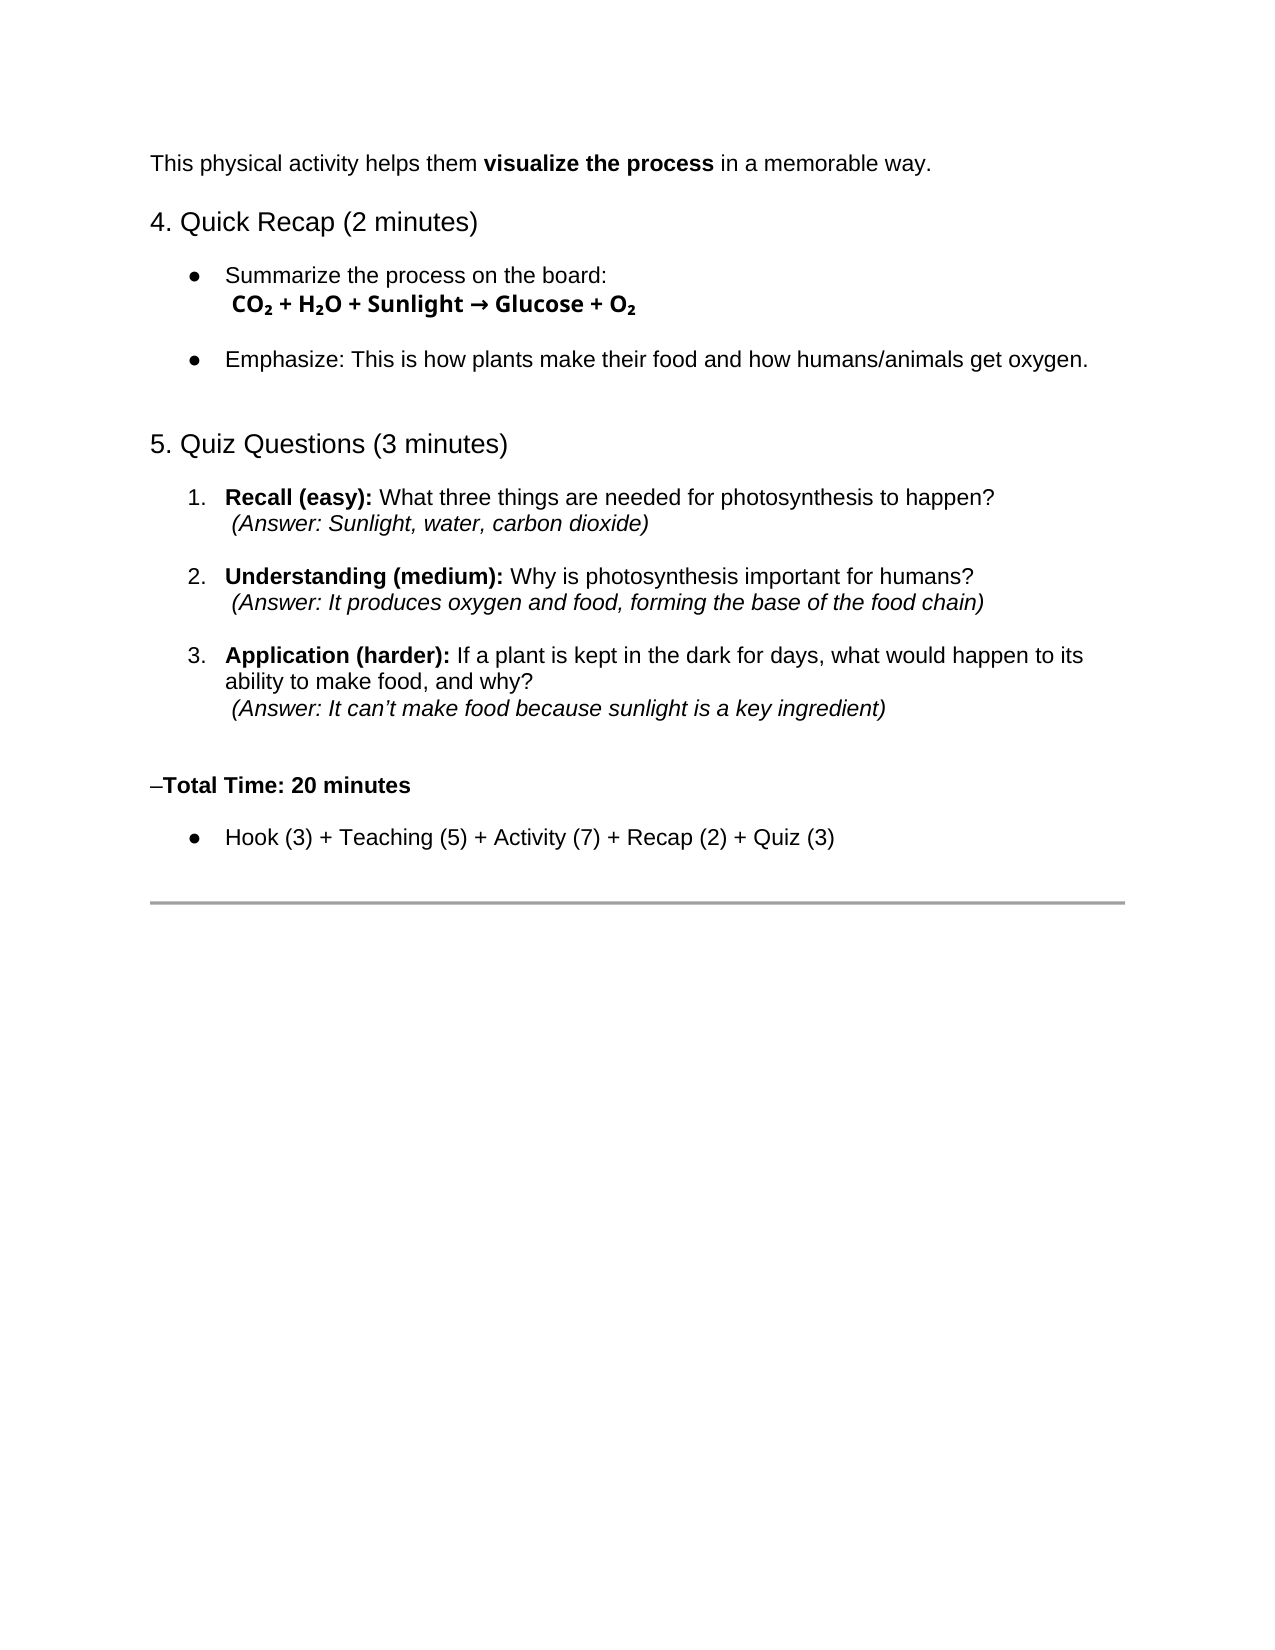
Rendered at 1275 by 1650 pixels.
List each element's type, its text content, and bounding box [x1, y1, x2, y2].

subtitle 4. Quick Recap (2 minutes) [150, 206, 1125, 237]
list Application (harder): If a plant is kept in the dark for days, what would happen to its ability to make food, and why? (Answer: It can’t make food because sunlight is a key ingredient) [187, 642, 1125, 747]
subtitle 5. Quiz Questions (3 minutes) [150, 428, 1125, 459]
list Recall (easy): What three things are needed for photosynthesis to happen? (Answer: Sunlight, water, carbon dioxide) [187, 484, 1125, 563]
list Summarize the process on the board: CO₂ + H₂O + Sunlight → Glucose + O₂ [187, 262, 1125, 346]
text This physical activity helps them visualize the process in a memorable way. [150, 150, 1125, 176]
list Hook (3) + Teaching (5) + Activity (7) + Recap (2) + Quiz (3) [187, 824, 1125, 876]
list Understanding (medium): Why is photosynthesis important for humans? (Answer: It produces oxygen and food, forming the base of the food chain) [187, 563, 1125, 642]
text –Total Time: 20 minutes [150, 772, 1125, 799]
list Emphasize: This is how plants make their food and how humans/animals get oxygen. [187, 346, 1125, 398]
